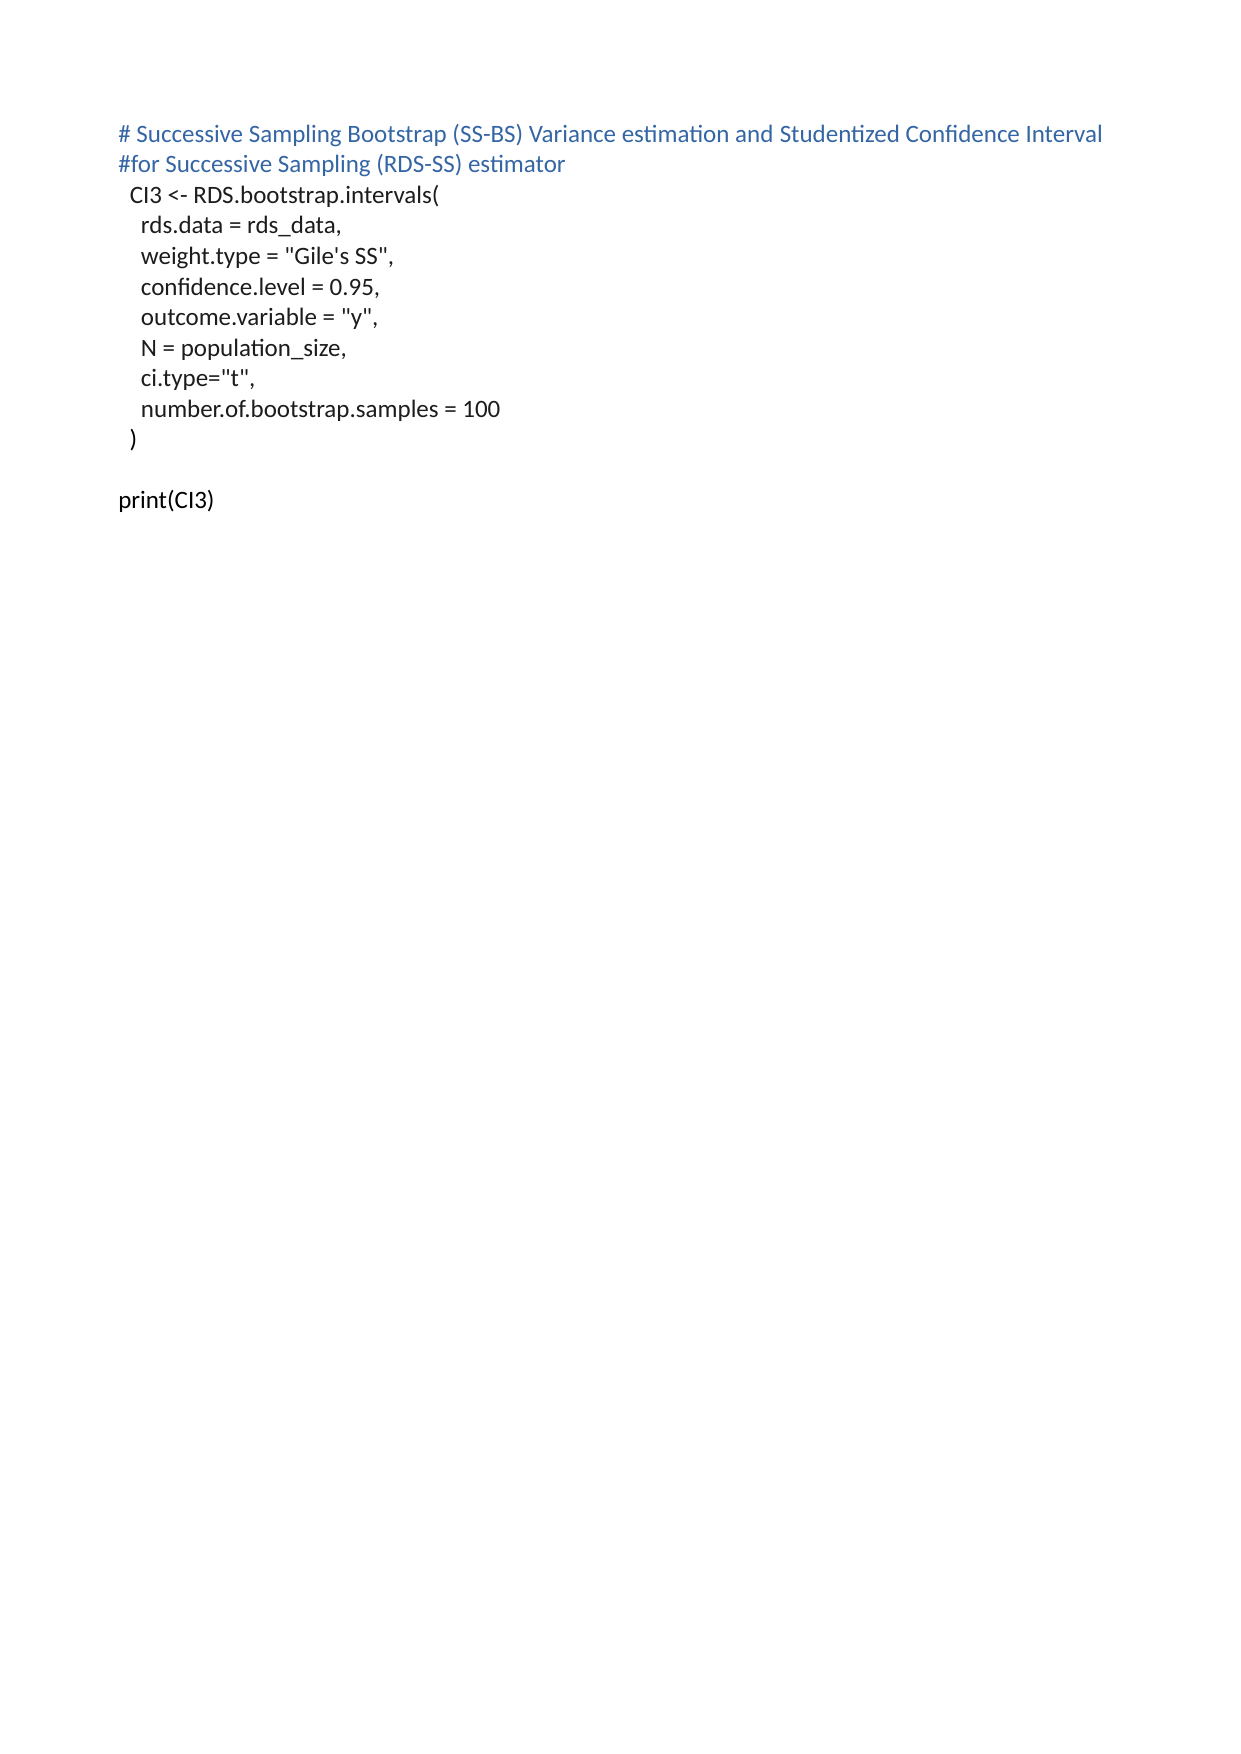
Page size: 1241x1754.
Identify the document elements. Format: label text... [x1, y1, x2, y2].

text # Successive Sampling Bootstrap (SS-BS) Variance estimation and Studentized Confidence Interval #for Successive Sampling (RDS-SS) estimator CI3 <- RDS.bootstrap.intervals( rds.data = rds_data, weight.type = "Gile's SS", confidence.level = 0.95, [118, 118, 1122, 301]
text print(CI3) [118, 484, 1122, 515]
text outcome.variable = "y", N = population_size, [118, 301, 1122, 362]
text ci.type="t", number.of.bootstrap.samples = 100 ) [118, 362, 1122, 454]
